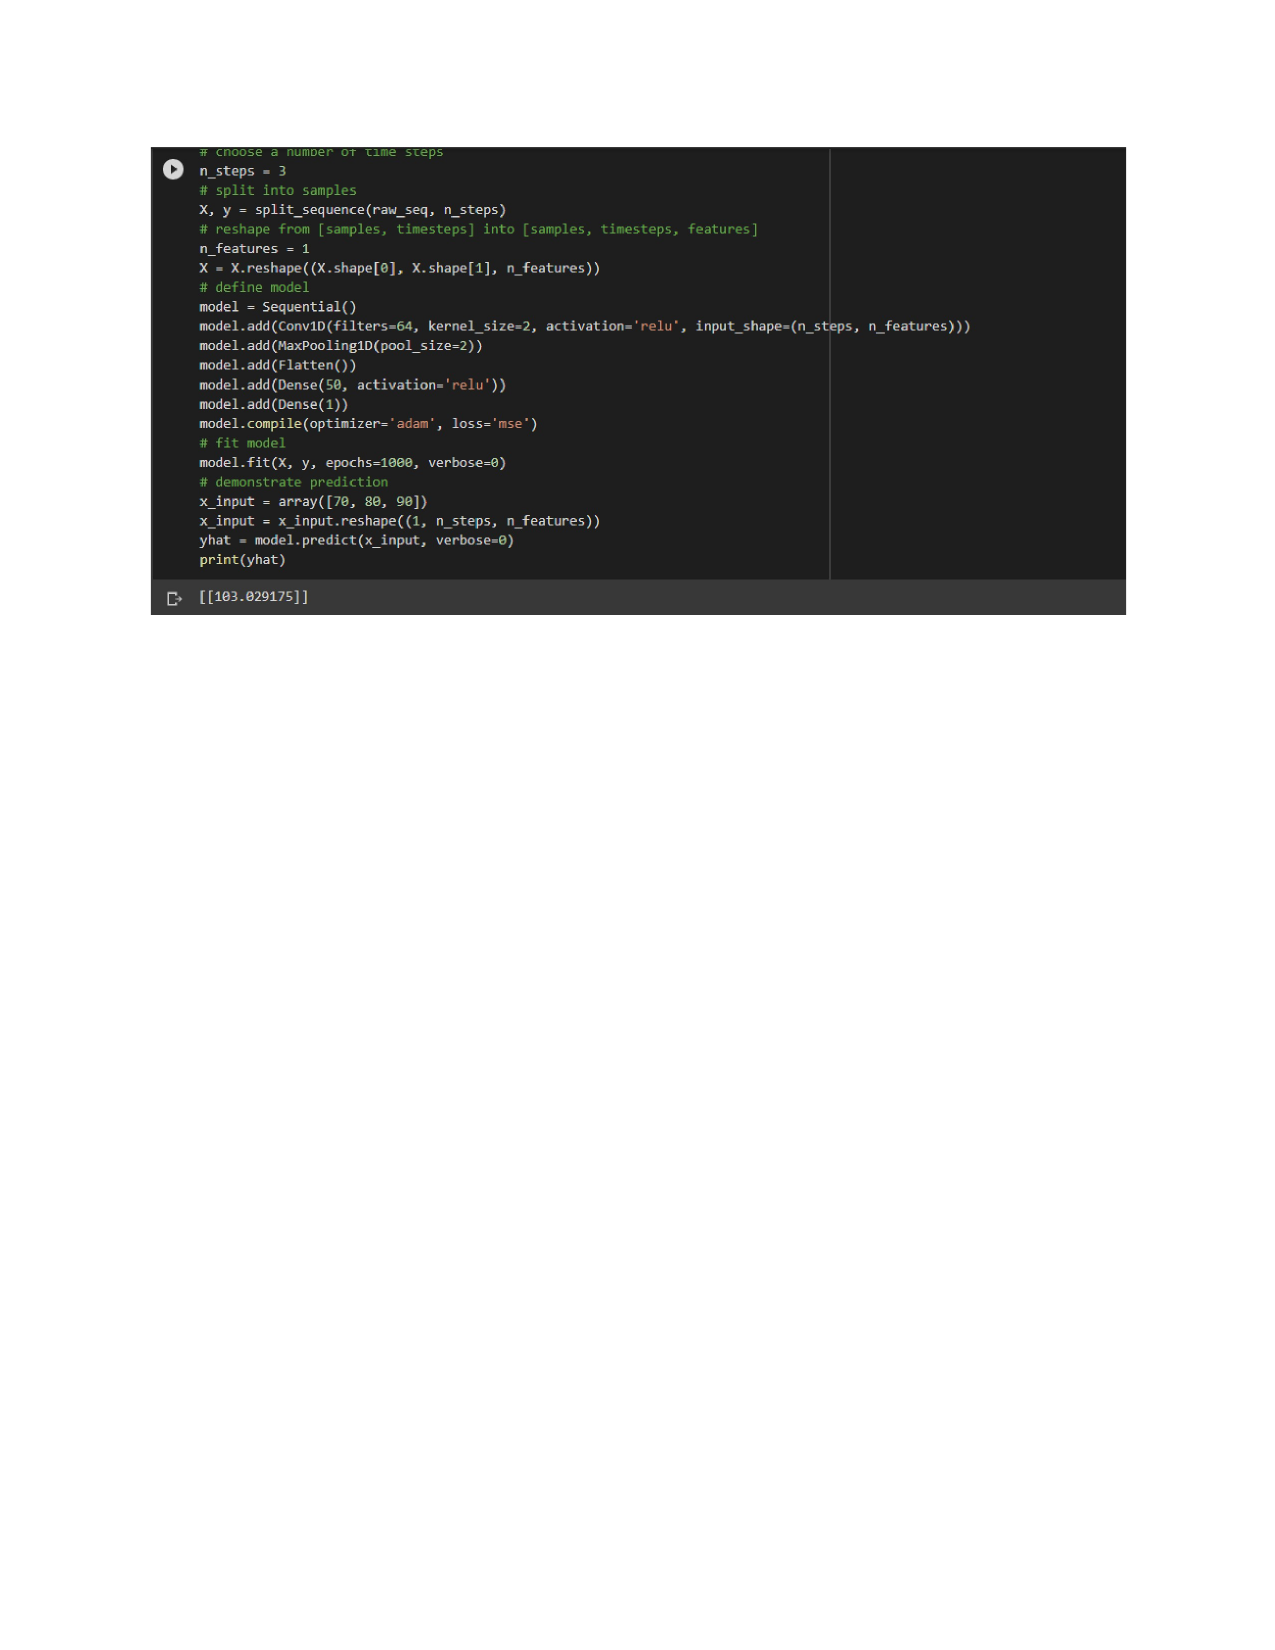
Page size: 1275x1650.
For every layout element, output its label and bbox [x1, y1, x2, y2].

picture [150, 147, 1127, 615]
